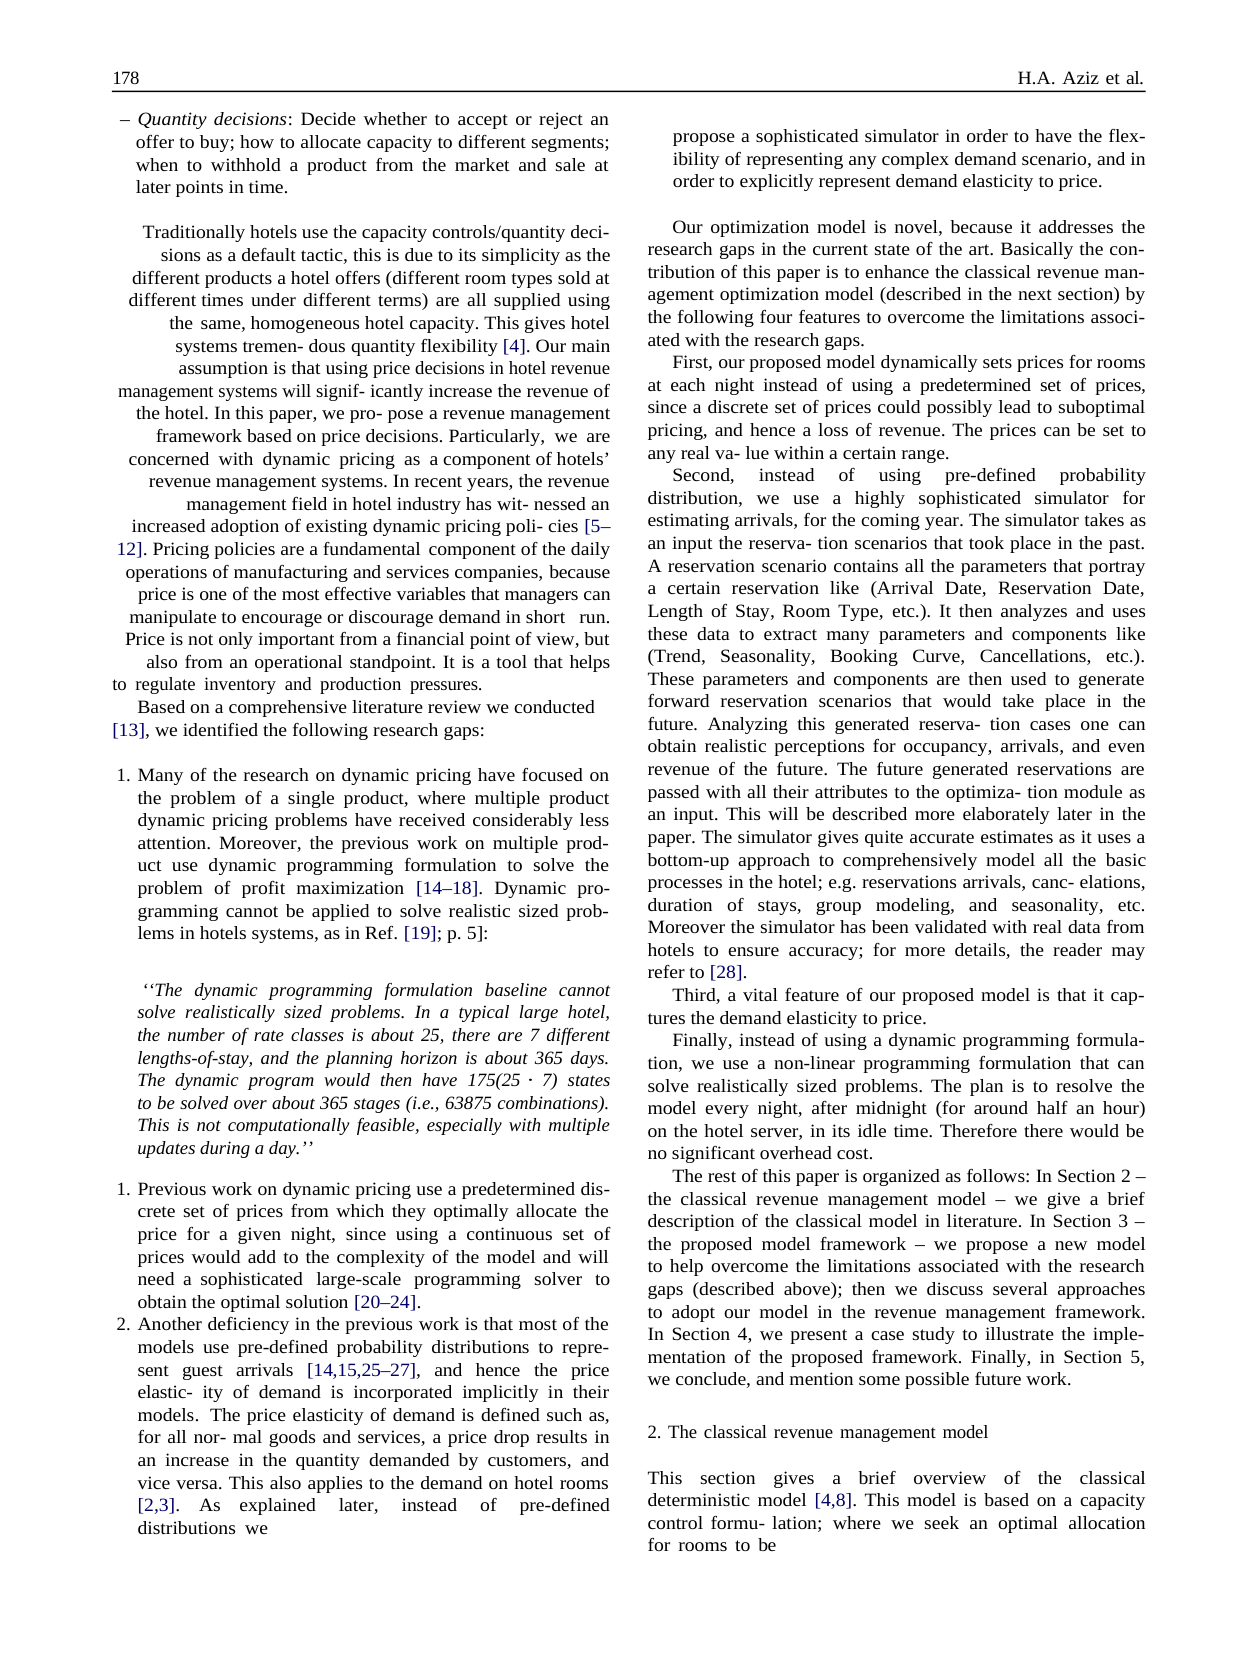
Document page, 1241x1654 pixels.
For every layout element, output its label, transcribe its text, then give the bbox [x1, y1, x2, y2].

list The classical revenue management model [647, 1421, 1157, 1442]
text Finally, instead of using a dynamic programming formula- tion, we use a non-linear programming formulation that can solve realistically sized problems. The plan is to resolve the model every night, after midnight (for around half an hour) on the hotel server, in its idle time. Therefore there would be no significant overhead cost. [647, 1029, 1146, 1164]
list Another deficiency in the previous work is that most of the models use pre-defined probability distributions to repre- sent guest arrivals [14,15,25–27], and hence the price elastic- ity of demand is incorporated implicitly in their models. The price elasticity of demand is defined such as, for all nor- mal goods and services, a price drop results in an increase in the quantity demanded by customers, and vice versa. This also applies to the demand on hotel rooms [2,3]. As explained later, instead of pre-defined distributions we [116, 1313, 610, 1538]
text Our optimization model is novel, because it addresses the research gaps in the current state of the art. Basically the con- tribution of this paper is to enhance the classical revenue man- agement optimization model (described in the next section) by the following four features to overcome the limitations associ- ated with the research gaps. [647, 216, 1146, 350]
text – Quantity decisions: Decide whether to accept or reject an offer to buy; how to allocate capacity to different segments; when to withhold a product from the market and sale at later points in time. [120, 108, 610, 198]
text propose a sophisticated simulator in order to have the flex- ibility of representing any complex demand scenario, and in order to explicitly represent demand elasticity to price. [673, 125, 1146, 192]
text Third, a vital feature of our proposed model is that it cap- tures the demand elasticity to price. [647, 984, 1146, 1028]
text The rest of this paper is organized as follows: In Section 2 – the classical revenue management model – we give a brief description of the classical model in literature. In Section 3 – the proposed model framework – we propose a new model to help overcome the limitations associated with the research gaps (described above); then we discuss several approaches to adopt our model in the revenue management framework. In Section 4, we present a case study to illustrate the imple- mentation of the proposed framework. Finally, in Section 5, we conclude, and mention some possible future work. [647, 1165, 1146, 1390]
text Traditionally hotels use the capacity controls/quantity deci- sions as a default tactic, this is due to its simplicity as the different products a hotel offers (different room types sold at different times under different terms) are all supplied using the same, homogeneous hotel capacity. This gives hotel systems tremen- dous quantity flexibility [4]. Our main assumption is that using price decisions in hotel revenue management systems will signif- icantly increase the revenue of the hotel. In this paper, we pro- pose a revenue management framework based on price decisions. Particularly, we are concerned with dynamic pricing as a component of hotels’ revenue management systems. In recent years, the revenue management field in hotel industry has wit- nessed an increased adoption of existing dynamic pricing poli- cies [5–12]. Pricing policies are a fundamental component of the daily operations of manufacturing and services companies, because price is one of the most effective variables that managers can manipulate to encourage or discourage demand in short run. Price is not only important from a financial point of view, but also from an operational standpoint. It is a tool that helps [112, 221, 610, 672]
text ‘‘The dynamic programming formulation baseline cannot solve realistically sized problems. In a typical large hotel, the number of rate classes is about 25, there are 7 different lengths-of-stay, and the planning horizon is about 365 days. The dynamic program would then have 175(25 · 7) states to be solved over about 365 stages (i.e., 63875 combinations). This is not computationally feasible, especially with multiple updates during a day.’’ [137, 979, 610, 1158]
text Second, instead of using pre-defined probability distribution, we use a highly sophisticated simulator for estimating arrivals, for the coming year. The simulator takes as an input the reserva- tion scenarios that took place in the past. A reservation scenario contains all the parameters that portray a certain reservation like (Arrival Date, Reservation Date, Length of Stay, Room Type, etc.). It then analyzes and uses these data to extract many parameters and components like (Trend, Seasonality, Booking Curve, Cancellations, etc.). These parameters and components are then used to generate forward reservation scenarios that would take place in the future. Analyzing this generated reserva- tion cases one can obtain realistic perceptions for occupancy, arrivals, and even revenue of the future. The future generated reservations are passed with all their attributes to the optimiza- tion module as an input. This will be described more elaborately later in the paper. The simulator gives quite accurate estimates as it uses a bottom-up approach to comprehensively model all the basic processes in the hotel; e.g. reservations arrivals, canc- elations, duration of stays, group modeling, and seasonality, etc. Moreover the simulator has been validated with real data from hotels to ensure accuracy; for more details, the reader may refer to [28]. [647, 464, 1146, 983]
text Based on a comprehensive literature review we conducted [13], we identified the following research gaps: [112, 696, 614, 740]
text This section gives a brief overview of the classical deterministic model [4,8]. This model is based on a capacity control formu- lation; where we seek an optimal allocation for rooms to be [647, 1467, 1146, 1556]
list Previous work on dynamic pricing use a predetermined dis- crete set of prices from which they optimally allocate the price for a given night, since using a continuous set of prices would add to the complexity of the model and will need a sophisticated large-scale programming solver to obtain the optimal solution [20–24]. [116, 1178, 610, 1312]
list Many of the research on dynamic pricing have focused on the problem of a single product, where multiple product dynamic pricing problems have received considerably less attention. Moreover, the previous work on multiple prod- uct use dynamic programming formulation to solve the problem of profit maximization [14–18]. Dynamic pro- gramming cannot be applied to solve realistic sized prob- lems in hotels systems, as in Ref. [19]; p. 5]: [116, 764, 610, 944]
text First, our proposed model dynamically sets prices for rooms at each night instead of using a predetermined set of prices, since a discrete set of prices could possibly lead to suboptimal pricing, and hence a loss of revenue. The prices can be set to any real va- lue within a certain range. [647, 351, 1146, 463]
text to regulate inventory and production pressures. [112, 673, 614, 695]
